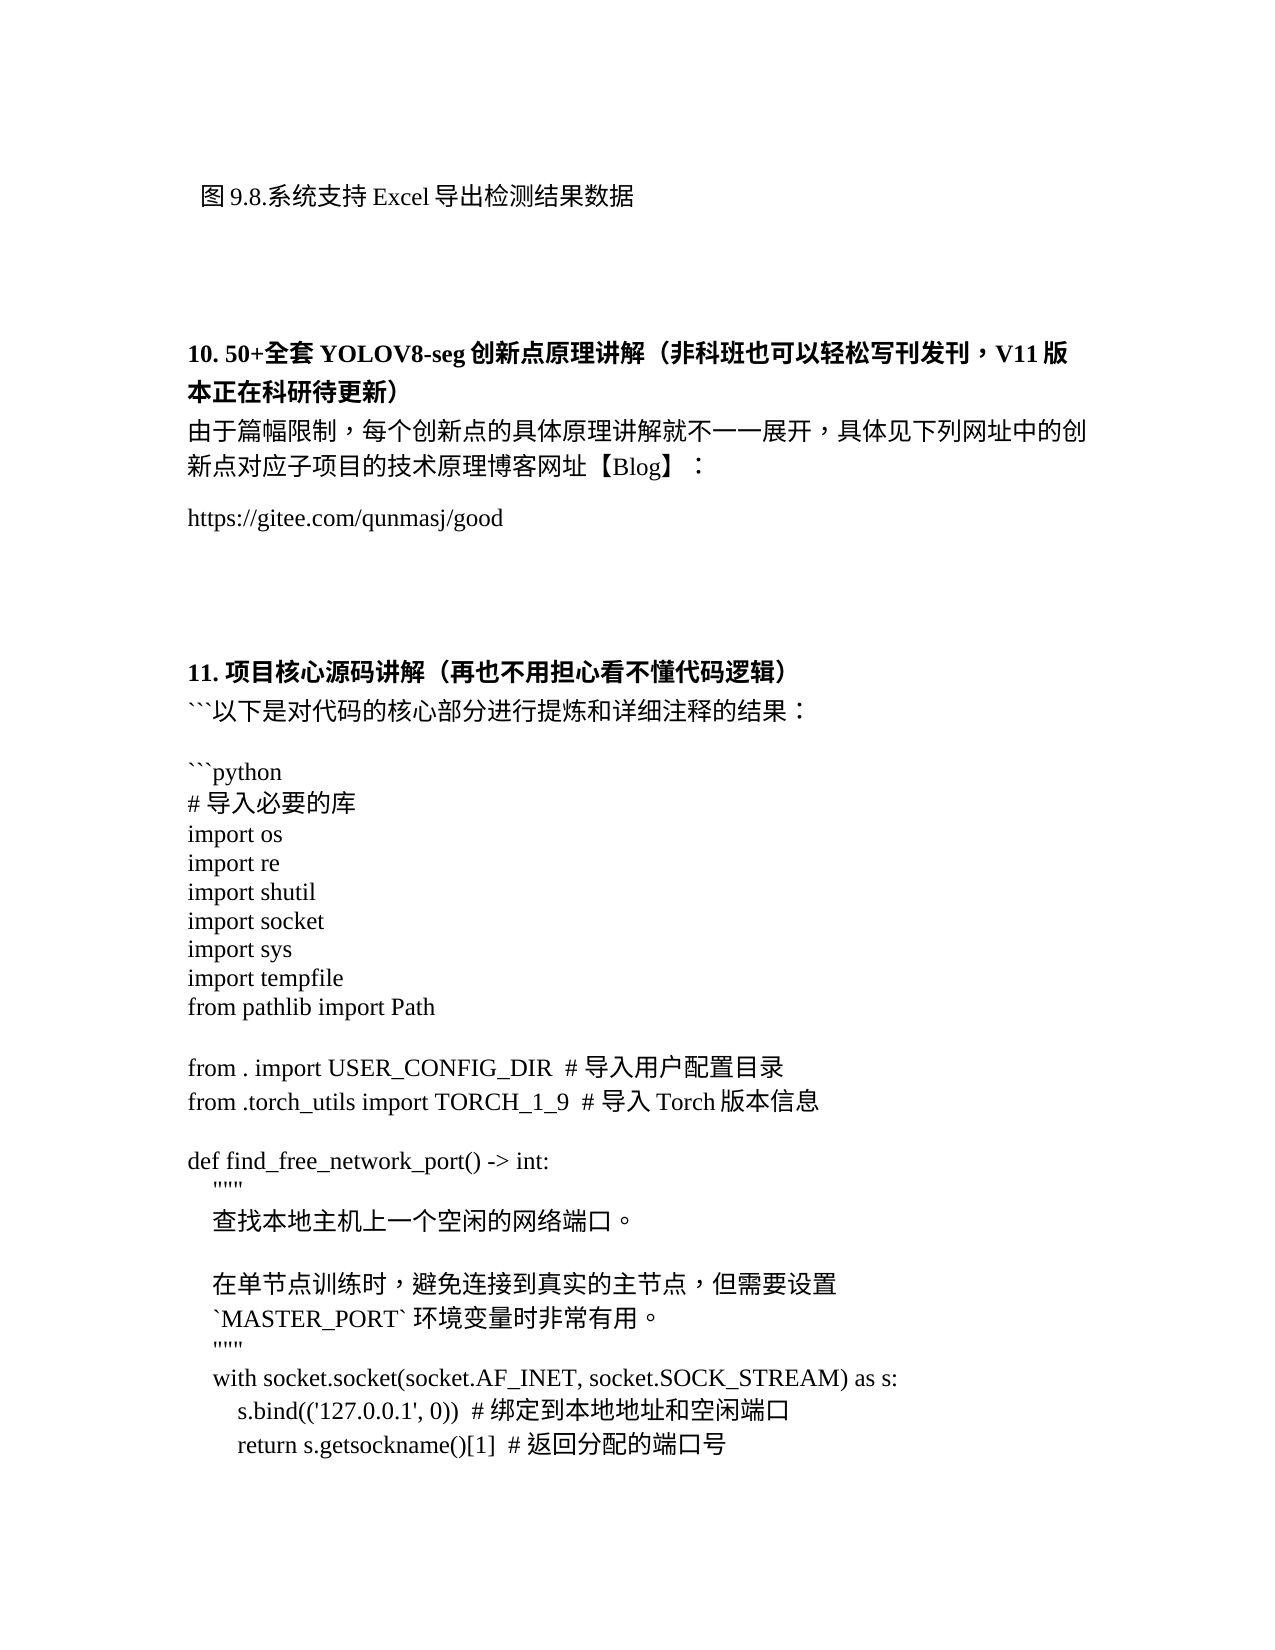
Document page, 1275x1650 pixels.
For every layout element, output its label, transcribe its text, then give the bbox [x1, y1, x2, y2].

subtitle 10. 50+全套YOLOV8-seg创新点原理讲解（非科班也可以轻松写刊发刊，V11版本正在科研待更新） [187, 336, 1087, 409]
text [187, 694, 1087, 1489]
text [187, 150, 1087, 213]
text 由于篇幅限制，每个创新点的具体原理讲解就不一一展开，具体见下列网址中的创新点对应子项目的技术原理博客网址【Blog】： [187, 414, 1087, 482]
subtitle 11. 项目核心源码讲解（再也不用担心看不懂代码逻辑） [187, 655, 1087, 689]
text https://gitee.com/qunmasj/good [187, 503, 1087, 532]
